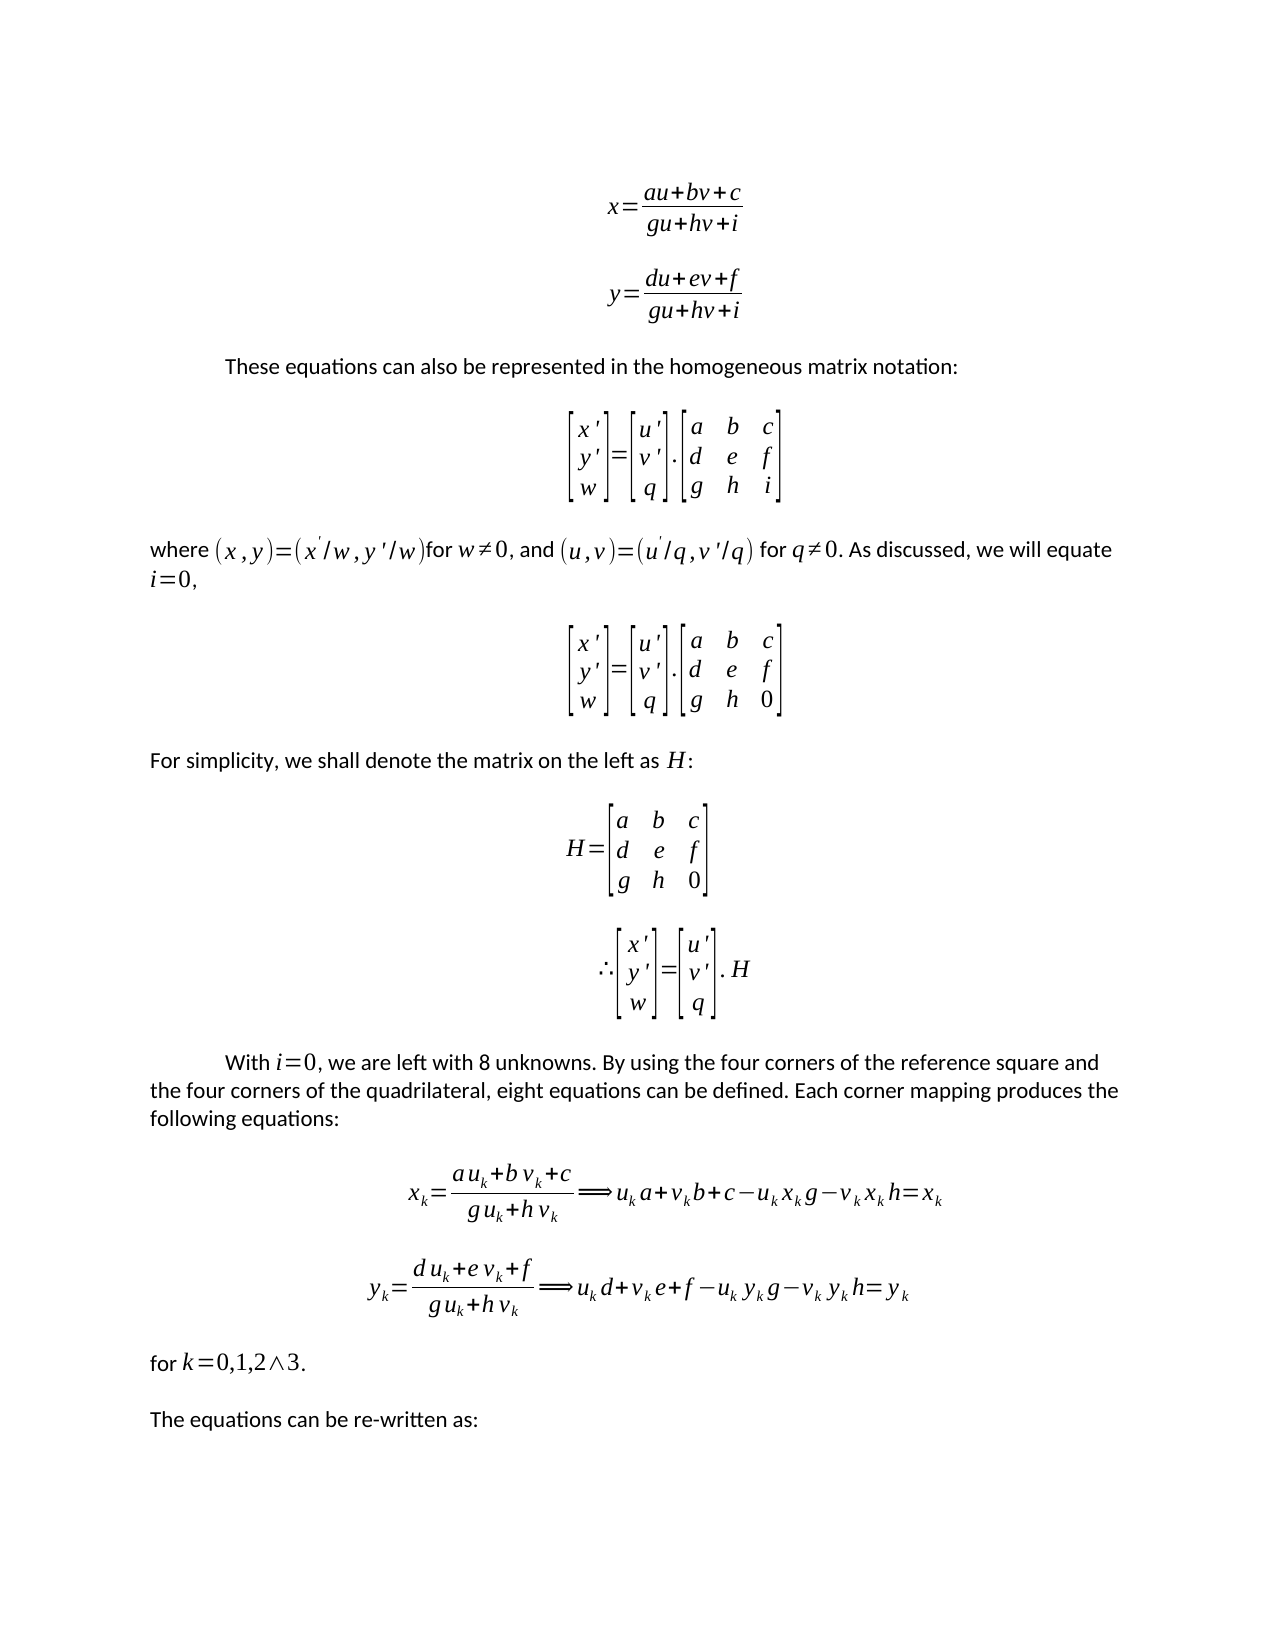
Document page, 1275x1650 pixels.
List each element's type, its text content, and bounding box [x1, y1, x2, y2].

text The equations can be re-written as: [150, 1405, 1125, 1433]
text These equations can also be represented in the homogeneous matrix notation: [150, 352, 1125, 380]
text For simplicity, we shall denote the matrix on the left as : [150, 746, 1125, 774]
text where for , and for . As discussed, we will equate , [150, 533, 1125, 593]
text for . [150, 1349, 1125, 1377]
text With , we are left with 8 unknowns. By using the four corners of the reference square and the four corners of the quadrilateral, eight equations can be defined. Each corner mapping produces the following equations: [150, 1048, 1125, 1132]
